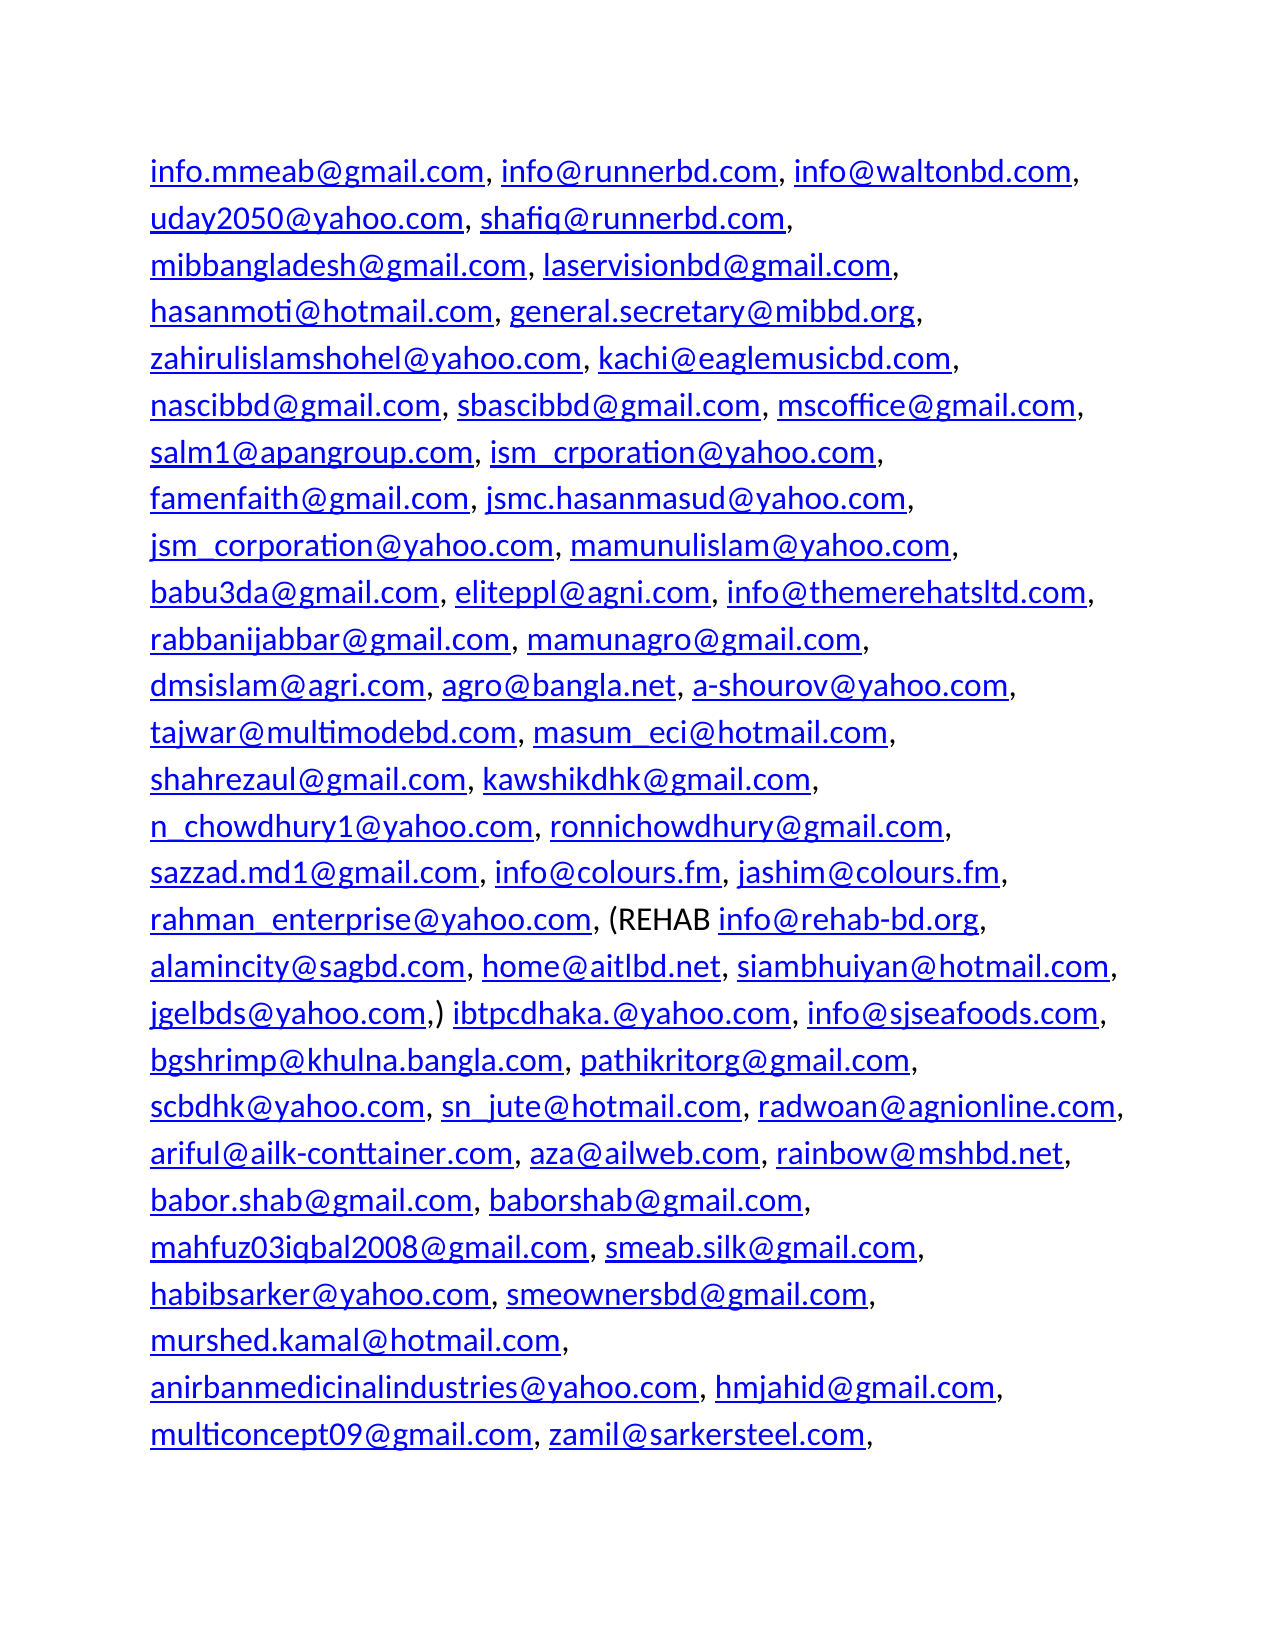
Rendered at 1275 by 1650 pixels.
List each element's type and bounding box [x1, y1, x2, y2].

text [150, 150, 1125, 1453]
